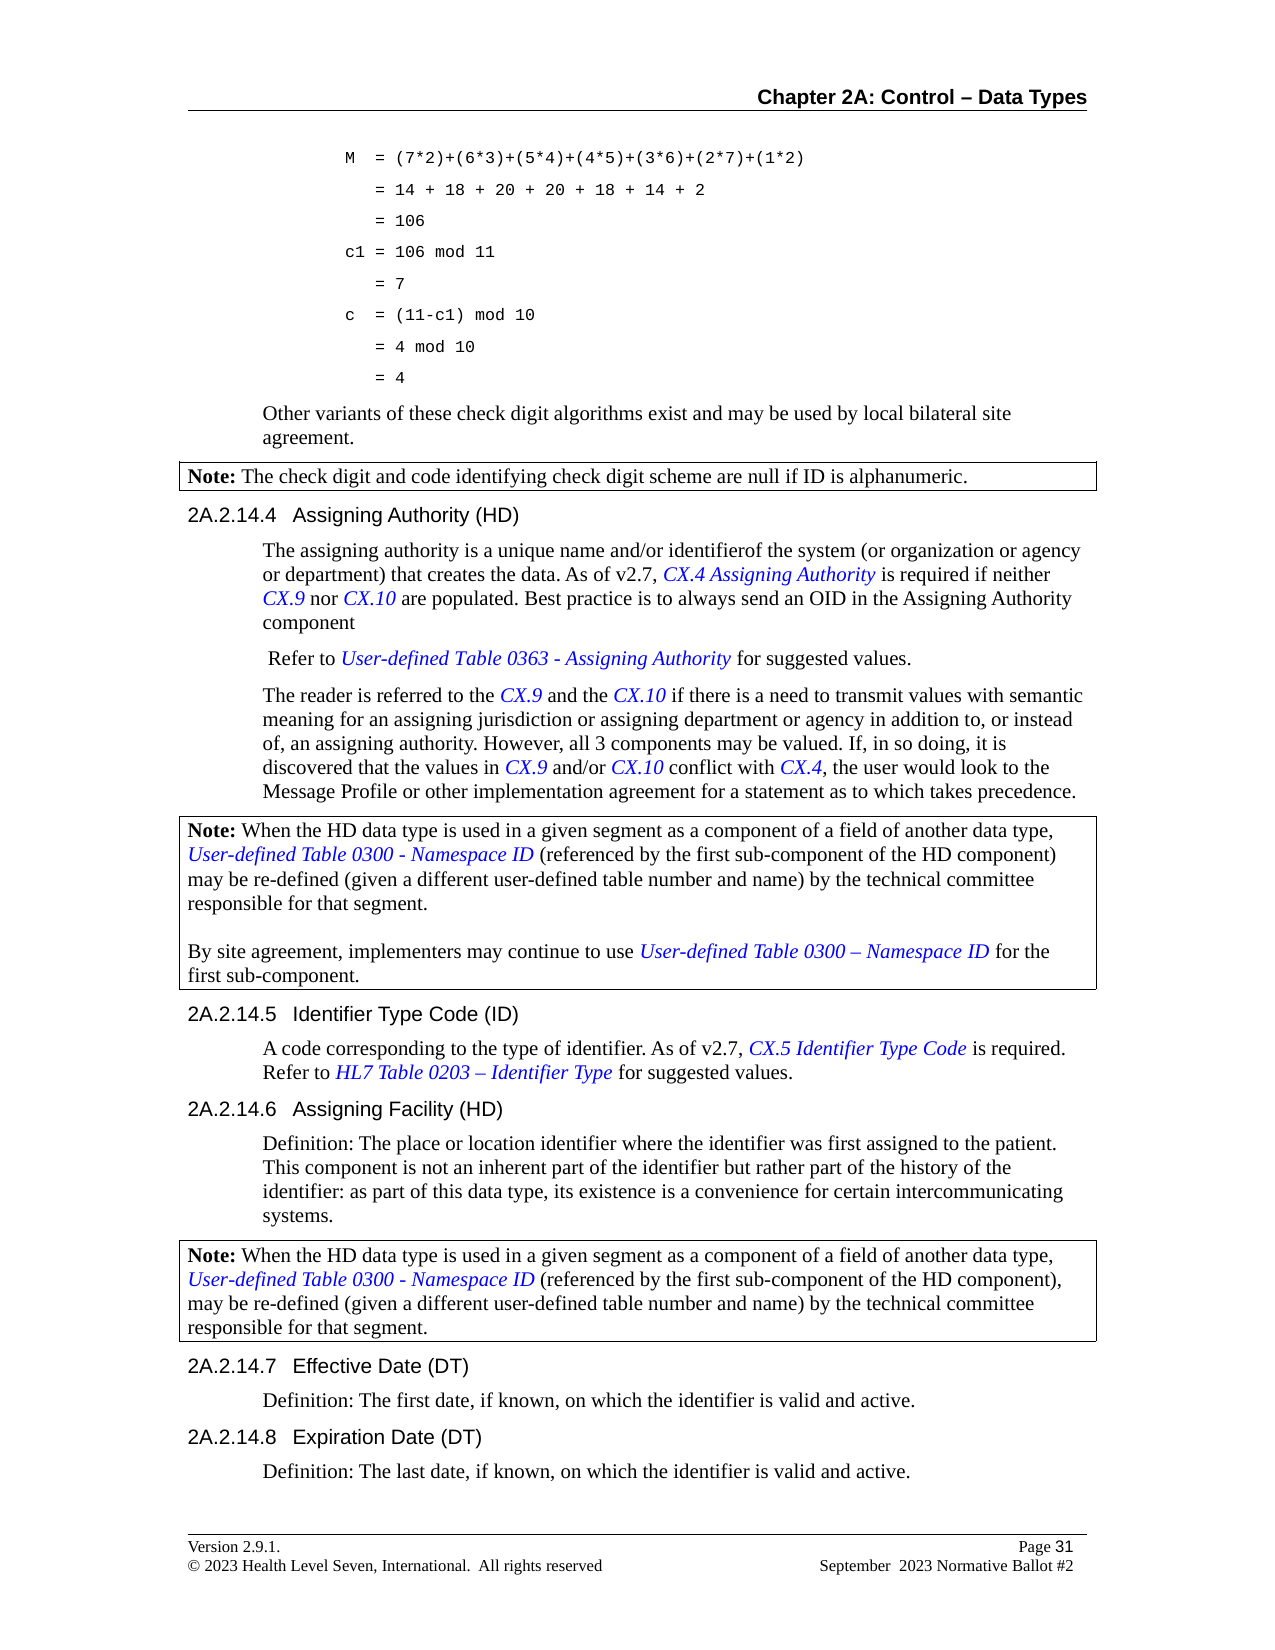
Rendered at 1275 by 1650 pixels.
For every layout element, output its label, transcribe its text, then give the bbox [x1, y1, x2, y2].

text Note: When the HD data type is used in a given segment as a component of a field of another data type, User-defined Table 0300 - Namespace ID (referenced by the first sub-component of the HD component) may be re-defined (given a different user-defined table number and name) by the technical committee responsible for that segment. By site agreement, implementers may continue to use User-defined Table 0300 – Namespace ID for the first sub-component. [180, 817, 1096, 989]
subtitle 2A.2.14.7 Effective Date (DT) [187, 1354, 1087, 1378]
text Definition: The first date, if known, on which the identifier is valid and active. [262, 1388, 1087, 1412]
text = 7 [345, 275, 1087, 294]
subtitle 2A.2.14.6 Assigning Facility (HD) [187, 1097, 1087, 1121]
text Refer to User-defined Table 0363 - Assigning Authority for suggested values. [262, 646, 1087, 670]
text Note: The check digit and code identifying check digit scheme are null if ID is alphanumeric. [180, 463, 1096, 490]
text = 106 [345, 213, 1087, 232]
text = 4 mod 10 [345, 338, 1087, 357]
text c = (11-c1) mod 10 [345, 307, 1087, 326]
text Definition: The last date, if known, on which the identifier is valid and active. [262, 1459, 1087, 1483]
subtitle 2A.2.14.5 Identifier Type Code (ID) [187, 1002, 1087, 1026]
text The assigning authority is a unique name and/or identifierof the system (or organization or agency or department) that creates the data. As of v2.7, CX.4 Assigning Authority is required if neither CX.9 nor CX.10 are populated. Best practice is to always send an OID in the Assigning Authority component [262, 538, 1087, 634]
subtitle 2A.2.14.4 Assigning Authority (HD) [187, 503, 1087, 527]
text Note: When the HD data type is used in a given segment as a component of a field of another data type, User-defined Table 0300 - Namespace ID (referenced by the first sub-component of the HD component), may be re-defined (given a different user-defined table number and name) by the technical committee responsible for that segment. [180, 1241, 1096, 1341]
text c1 = 106 mod 11 [345, 244, 1087, 263]
text = 4 [345, 369, 1087, 388]
text A code corresponding to the type of identifier. As of v2.7, CX.5 Identifier Type Code is required. Refer to HL7 Table 0203 – Identifier Type for suggested values. [262, 1036, 1087, 1084]
text Definition: The place or location identifier where the identifier was first assigned to the patient. This component is not an inherent part of the identifier but rather part of the history of the identifier: as part of this data type, its existence is a convenience for certain intercommunicating systems. [262, 1131, 1087, 1227]
text Other variants of these check digit algorithms exist and may be used by local bilateral site agreement. [262, 401, 1087, 449]
text = 14 + 18 + 20 + 20 + 18 + 14 + 2 [345, 181, 1087, 200]
text M = (7*2)+(6*3)+(5*4)+(4*5)+(3*6)+(2*7)+(1*2) [345, 150, 1087, 169]
text The reader is referred to the CX.9 and the CX.10 if there is a need to transmit values with semantic meaning for an assigning jurisdiction or assigning department or agency in addition to, or instead of, an assigning authority. However, all 3 components may be valued. If, in so doing, it is discovered that the values in CX.9 and/or CX.10 conflict with CX.4, the user would look to the Message Profile or other implementation agreement for a statement as to which takes precedence. [262, 683, 1087, 803]
subtitle 2A.2.14.8 Expiration Date (DT) [187, 1425, 1087, 1449]
